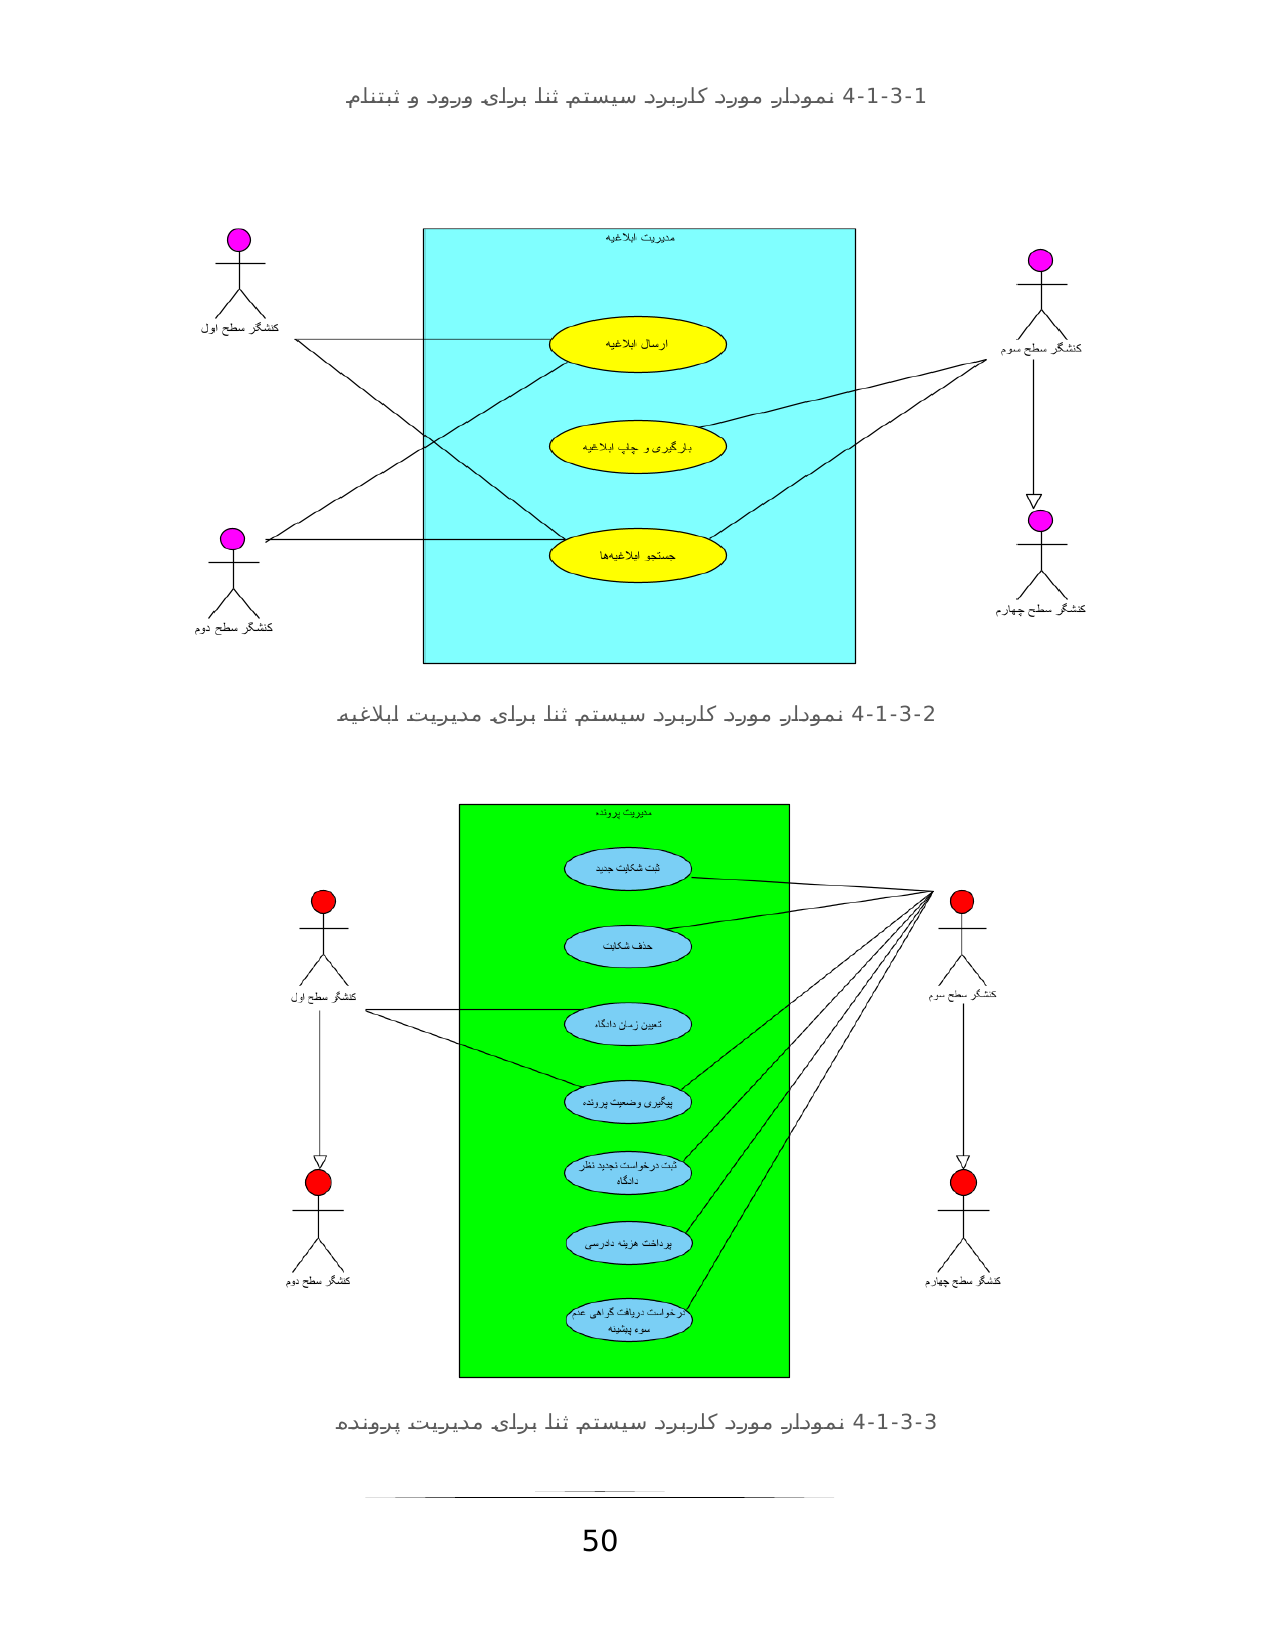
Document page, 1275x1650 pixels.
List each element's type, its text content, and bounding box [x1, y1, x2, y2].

picture [261, 798, 1013, 1391]
subtitle 4-1-3-2 نمودار مورد کاربرد سیستم ثنا برای مدیریت ابلاغیه [150, 702, 1125, 727]
picture [172, 180, 1102, 684]
subtitle 4-1-3-3 نمودار مورد کاربرد سیستم ثنا برای مدیریت پرونده [150, 1410, 1125, 1434]
subtitle 4-1-3-1 نمودار مورد کاربرد سیستم ثنا برای ورود و ثبتنام [150, 84, 1125, 109]
